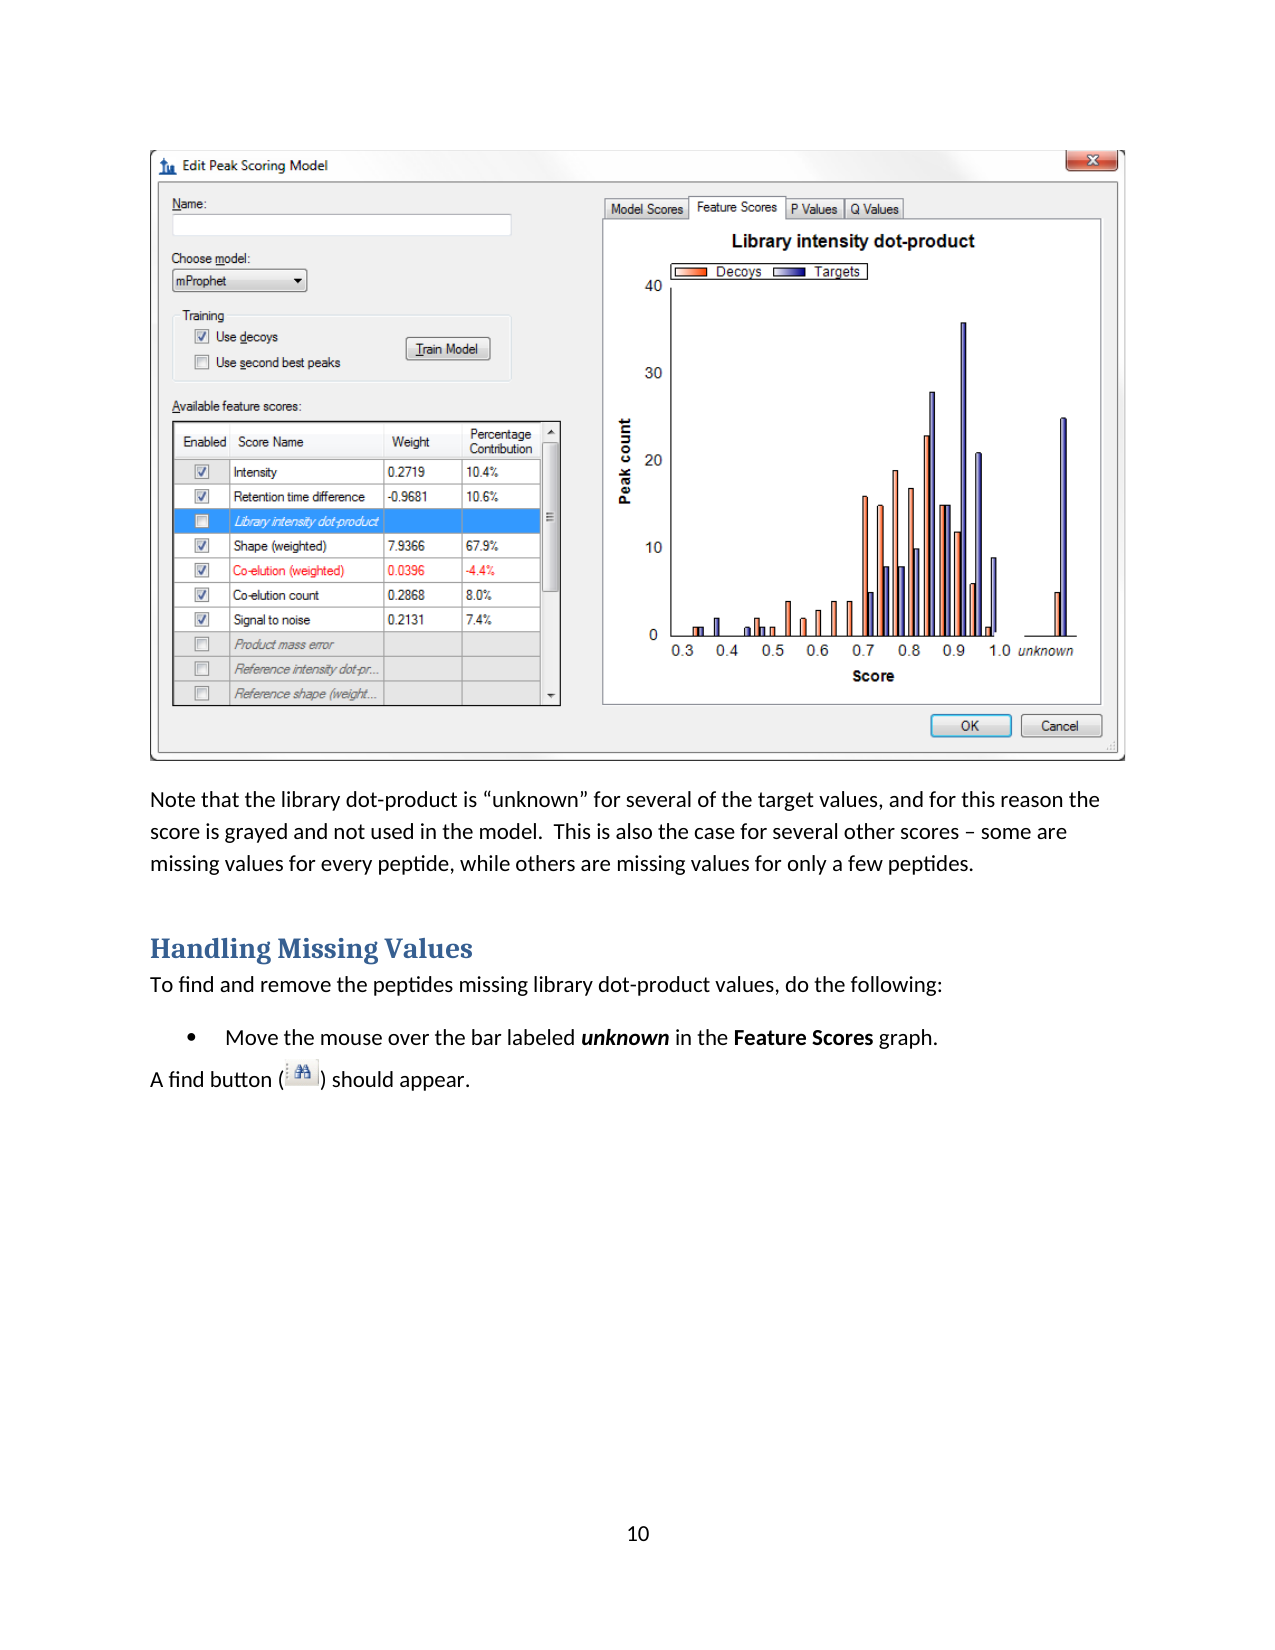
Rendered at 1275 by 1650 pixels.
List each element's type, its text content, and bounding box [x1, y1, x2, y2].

list Move the mouse over the bar labeled unknown in the Feature Scores graph. [187, 1023, 1125, 1051]
text A find button () should appear. [150, 1056, 1125, 1093]
subtitle Handling Missing Values [150, 932, 1125, 965]
picture [150, 150, 1125, 761]
picture [284, 1055, 320, 1088]
text To find and remove the peptides missing library dot-product values, do the following: [150, 970, 1125, 998]
text Note that the library dot-product is “unknown” for several of the target values, and for this reason the score is grayed and not used in the model. This is also the case for several other scores – some are missing values for every peptide, while others are missing values for only a few peptides. [150, 785, 1125, 878]
